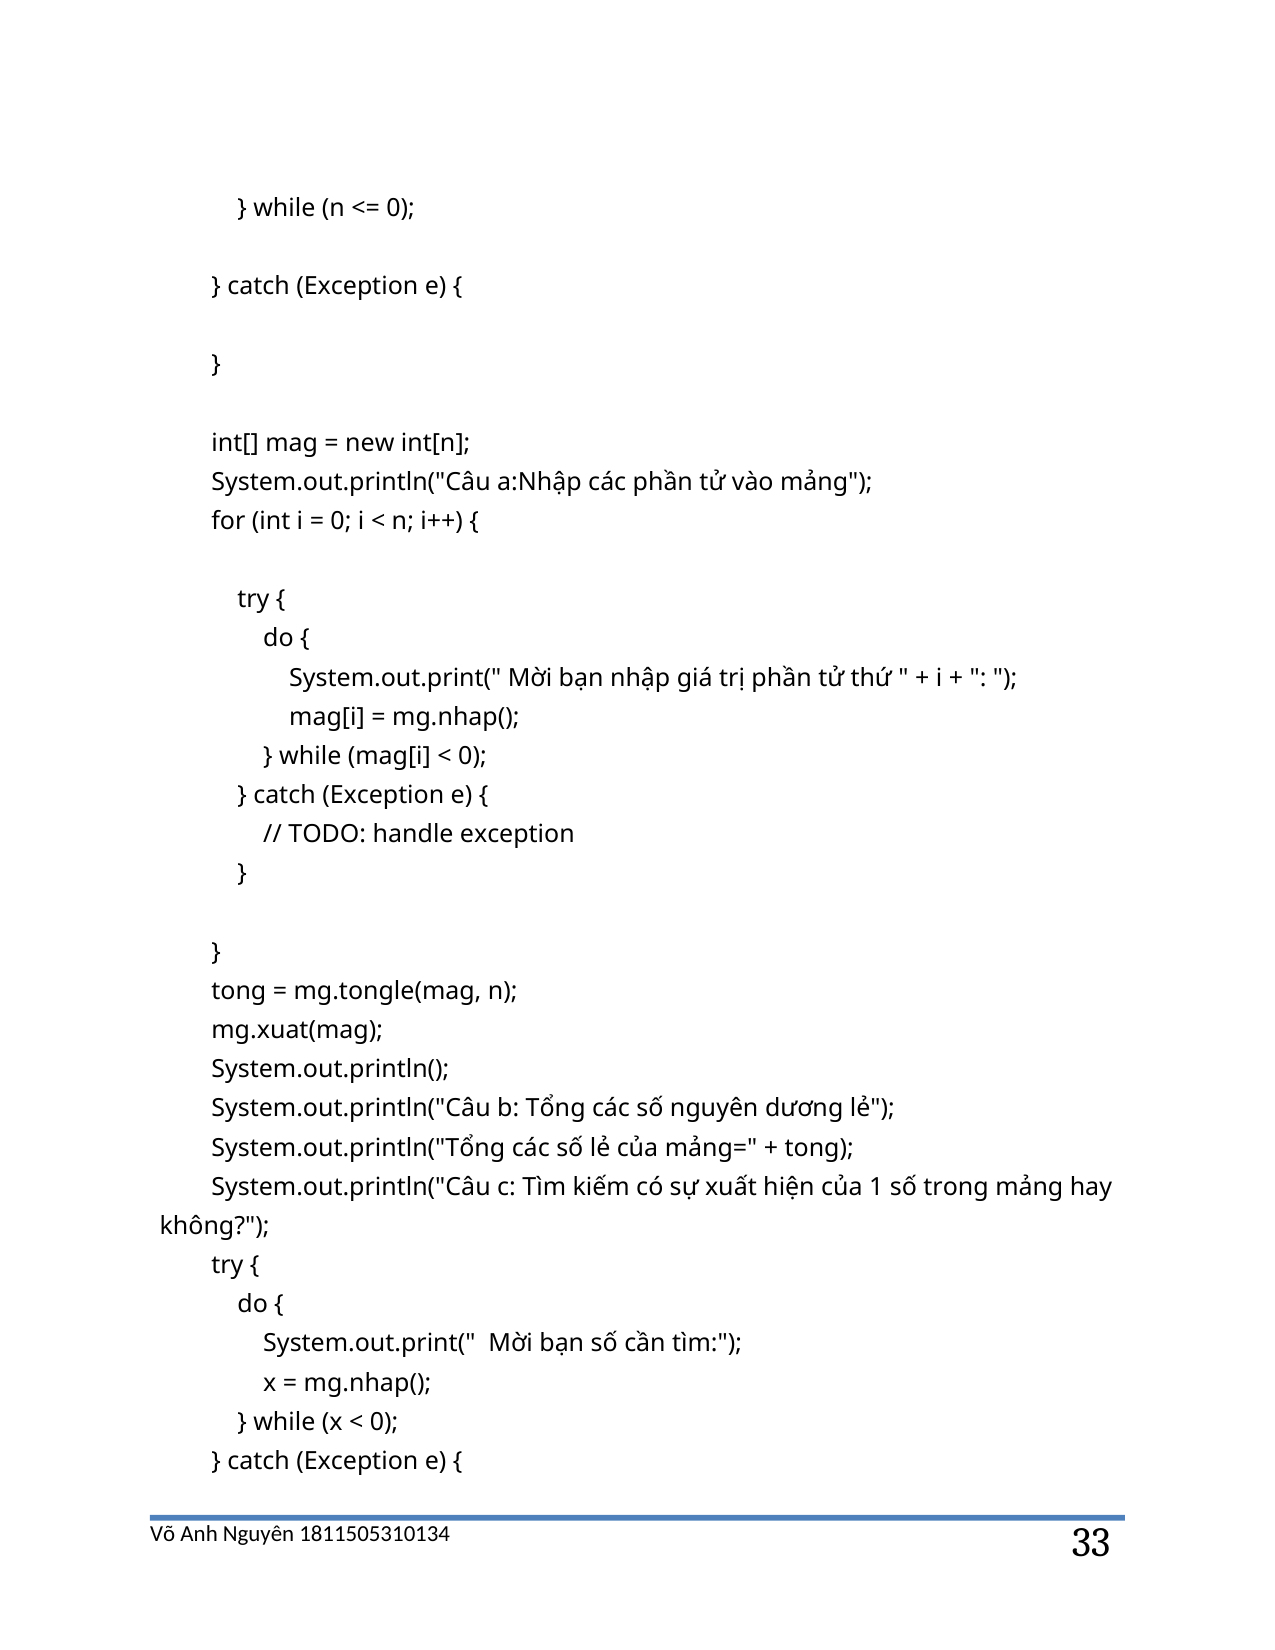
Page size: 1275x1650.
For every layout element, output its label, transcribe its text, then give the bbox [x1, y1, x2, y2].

list } [159, 933, 1125, 967]
list System.out.print(" Mời bạn số cần tìm:"); [159, 1325, 1125, 1359]
list } while (x < 0); [159, 1403, 1125, 1437]
list } [159, 855, 1125, 889]
list for (int i = 0; i < n; i++) { [159, 502, 1125, 537]
list } catch (Exception e) { [159, 1442, 1125, 1477]
list mag[i] = mg.nhap(); [159, 698, 1125, 732]
list mg.xuat(mag); [159, 1012, 1125, 1046]
list x = mg.nhap(); [159, 1364, 1125, 1398]
list tong = mg.tongle(mag, n); [159, 972, 1125, 1007]
list } while (n <= 0); [159, 189, 1125, 223]
list do { [159, 620, 1125, 654]
list try { [159, 1247, 1125, 1281]
list try { [159, 581, 1125, 615]
list int[] mag = new int[n]; [159, 424, 1125, 458]
list } while (mag[i] < 0); [159, 737, 1125, 772]
list } [159, 346, 1125, 380]
list do { [159, 1286, 1125, 1320]
list System.out.println("Câu a:Nhập các phần tử vào mảng"); [159, 463, 1125, 497]
list System.out.println("Tổng các số lẻ của mảng=" + tong); [159, 1129, 1125, 1163]
list System.out.println("Câu b: Tổng các số nguyên dương lẻ"); [159, 1090, 1125, 1124]
list // TODO: handle exception [159, 816, 1125, 850]
list } catch (Exception e) { [159, 777, 1125, 811]
list System.out.print(" Mời bạn nhập giá trị phần tử thứ " + i + ": "); [159, 659, 1125, 693]
list System.out.println("Câu c: Tìm kiếm có sự xuất hiện của 1 số trong mảng hay không?"); [159, 1168, 1125, 1242]
list } catch (Exception e) { [159, 267, 1125, 302]
list System.out.println(); [159, 1051, 1125, 1085]
